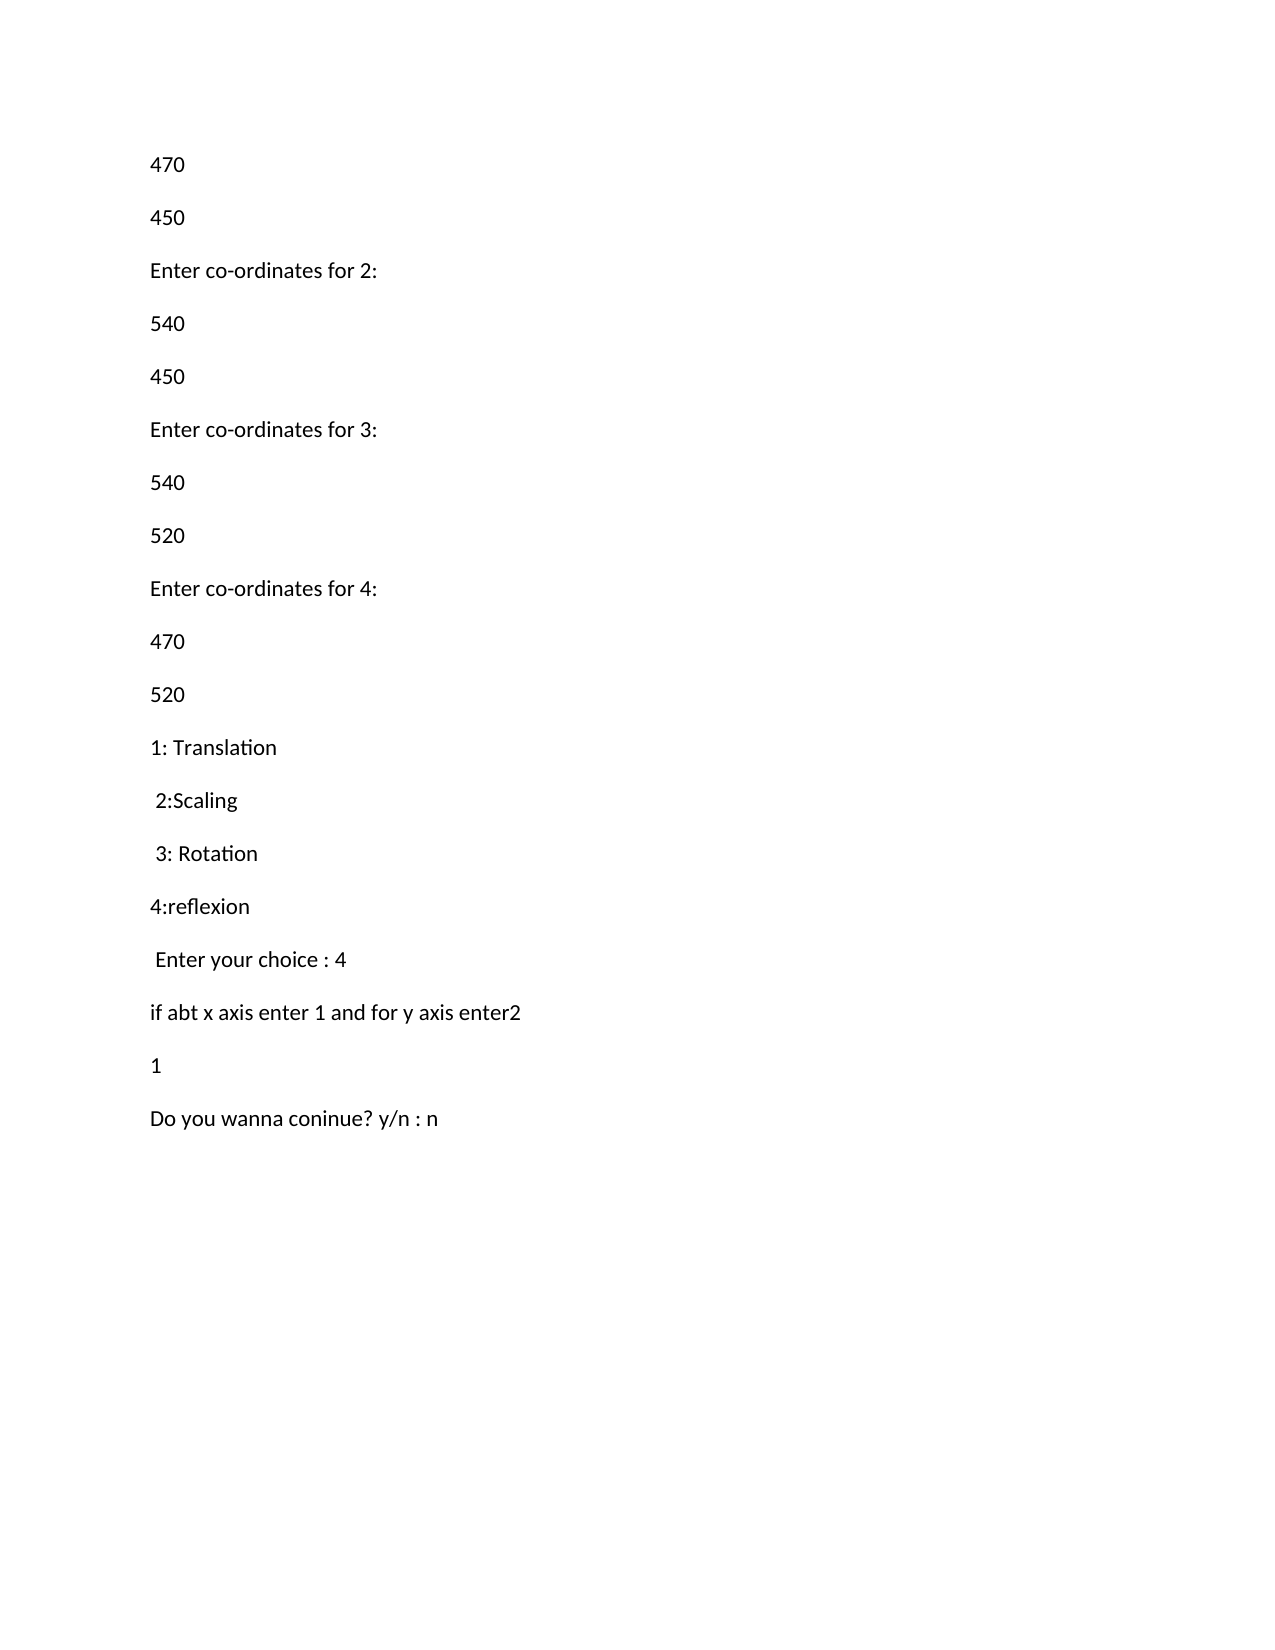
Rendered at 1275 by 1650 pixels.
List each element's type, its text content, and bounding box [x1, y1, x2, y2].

text Do you wanna coninue? y/n : n [150, 1104, 1125, 1132]
text 540 [150, 309, 1125, 337]
text Enter co-ordinates for 3: [150, 415, 1125, 443]
text 1 [150, 1051, 1125, 1079]
text 4:reflexion [150, 892, 1125, 920]
text Enter co-ordinates for 2: [150, 256, 1125, 284]
text 2:Scaling [150, 786, 1125, 814]
text 470 [150, 627, 1125, 655]
text 450 [150, 203, 1125, 231]
text 520 [150, 680, 1125, 708]
text if abt x axis enter 1 and for y axis enter2 [150, 998, 1125, 1026]
text 470 [150, 150, 1125, 178]
text 1: Translation [150, 733, 1125, 761]
text Enter co-ordinates for 4: [150, 574, 1125, 602]
text Enter your choice : 4 [150, 945, 1125, 973]
text 3: Rotation [150, 839, 1125, 867]
text 540 [150, 468, 1125, 496]
text 450 [150, 362, 1125, 390]
text 520 [150, 521, 1125, 549]
